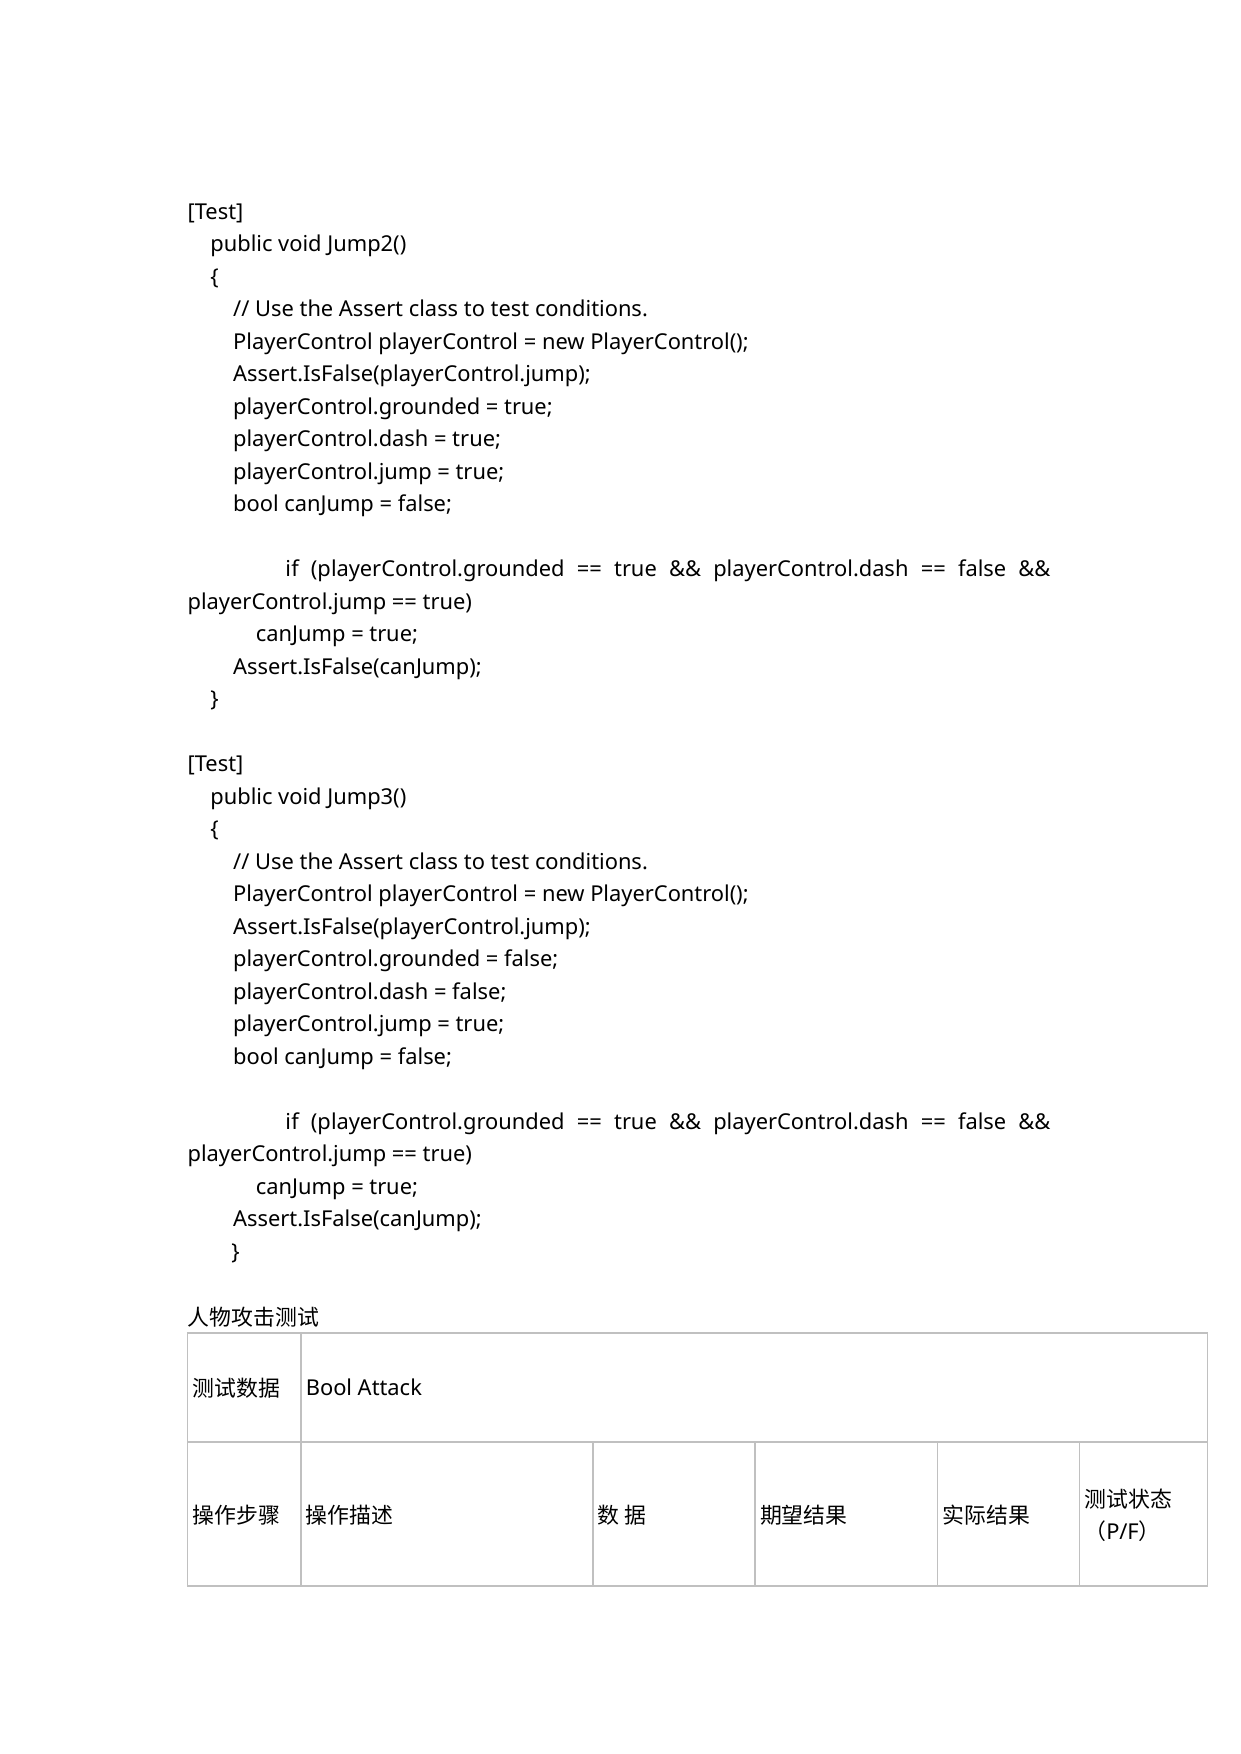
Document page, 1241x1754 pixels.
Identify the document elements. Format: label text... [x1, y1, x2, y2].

text bool canJump = false; [187, 487, 1053, 519]
text [Test] [187, 747, 1053, 779]
text public void Jump3() [187, 779, 1053, 812]
table_cell 操作描述 [302, 1443, 592, 1585]
table_cell 数 据 [594, 1443, 754, 1585]
text if (playerControl.grounded == true && playerControl.dash == false && playerControl.jump == true) [187, 552, 1053, 617]
text playerControl.grounded = true; [187, 389, 1053, 422]
text playerControl.jump = true; [187, 1007, 1053, 1039]
text playerControl.dash = true; [187, 422, 1053, 454]
table_cell 实际结果 [938, 1443, 1079, 1585]
text [Test] [187, 194, 1053, 227]
text // Use the Assert class to test conditions. [187, 292, 1053, 324]
text 人物攻击测试 [187, 1299, 1053, 1332]
text public void Jump2() [187, 227, 1053, 259]
text } [187, 682, 1053, 714]
table_cell 测试状态（P/F） [1080, 1443, 1207, 1585]
text Assert.IsFalse(canJump); [187, 1202, 1053, 1234]
text playerControl.grounded = false; [187, 942, 1053, 974]
text if (playerControl.grounded == true && playerControl.dash == false && playerControl.jump == true) [187, 1104, 1053, 1169]
table_cell 期望结果 [756, 1443, 937, 1585]
table_header 测试数据 [188, 1334, 300, 1441]
text playerControl.jump = true; [187, 454, 1053, 487]
text { [187, 812, 1053, 844]
text Assert.IsFalse(playerControl.jump); [187, 909, 1053, 942]
text playerControl.dash = false; [187, 974, 1053, 1007]
text PlayerControl playerControl = new PlayerControl(); [187, 324, 1053, 357]
text bool canJump = false; [187, 1039, 1053, 1072]
text // Use the Assert class to test conditions. [187, 844, 1053, 877]
table_header Bool Attack [302, 1334, 1207, 1441]
text PlayerControl playerControl = new PlayerControl(); [187, 877, 1053, 909]
text { [187, 259, 1053, 292]
text canJump = true; [187, 1169, 1053, 1202]
text canJump = true; [187, 617, 1053, 649]
table_cell 操作步骤 [188, 1443, 300, 1585]
text Assert.IsFalse(canJump); [187, 649, 1053, 682]
text } [187, 1234, 1053, 1267]
text Assert.IsFalse(playerControl.jump); [187, 357, 1053, 389]
